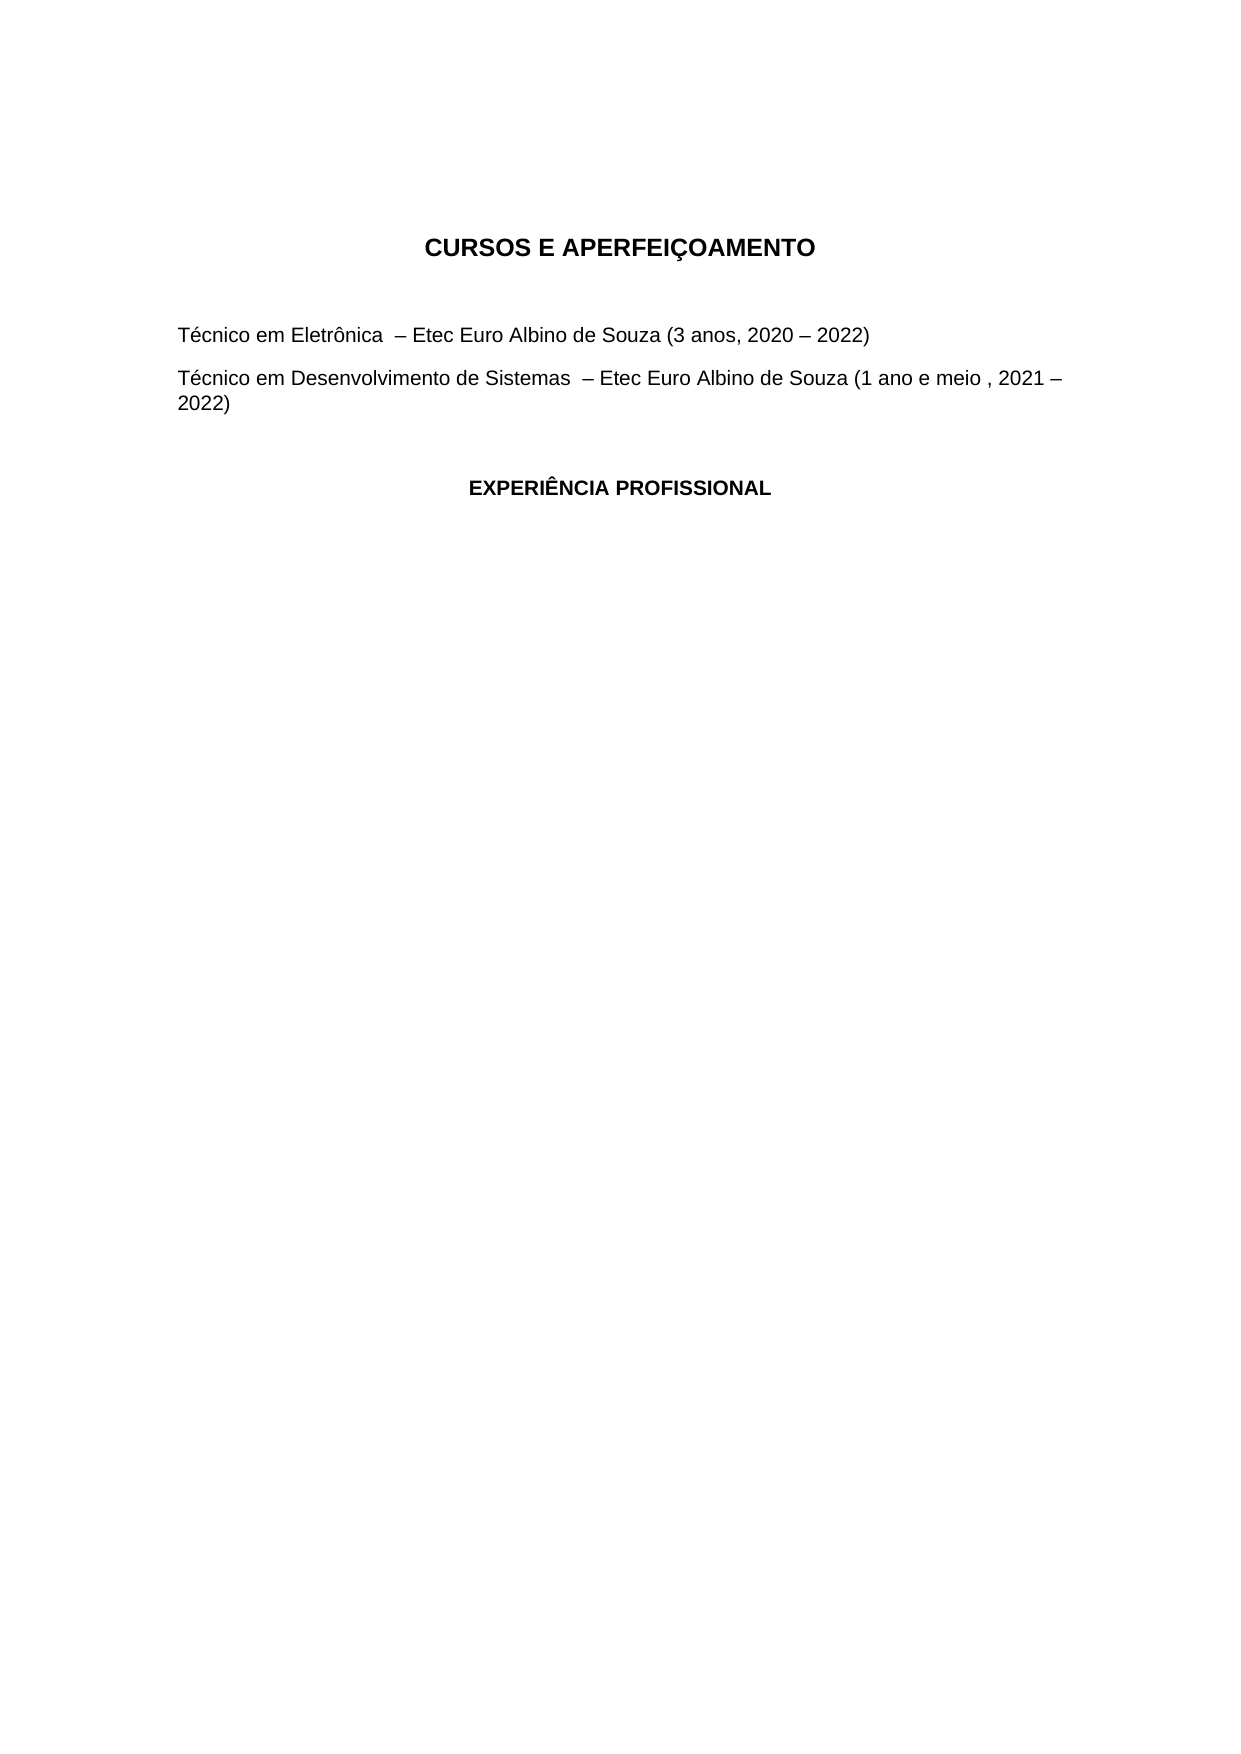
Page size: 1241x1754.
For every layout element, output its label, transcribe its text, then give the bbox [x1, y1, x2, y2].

text Técnico em Eletrônica – Etec Euro Albino de Souza (3 anos, 2020 – 2022) [177, 323, 1063, 347]
text Técnico em Desenvolvimento de Sistemas – Etec Euro Albino de Souza (1 ano e meio , 2021 – 2022) [177, 365, 1063, 415]
text CURSOS E APERFEIÇOAMENTO [177, 233, 1063, 261]
text EXPERIÊNCIA PROFISSIONAL [177, 476, 1063, 500]
